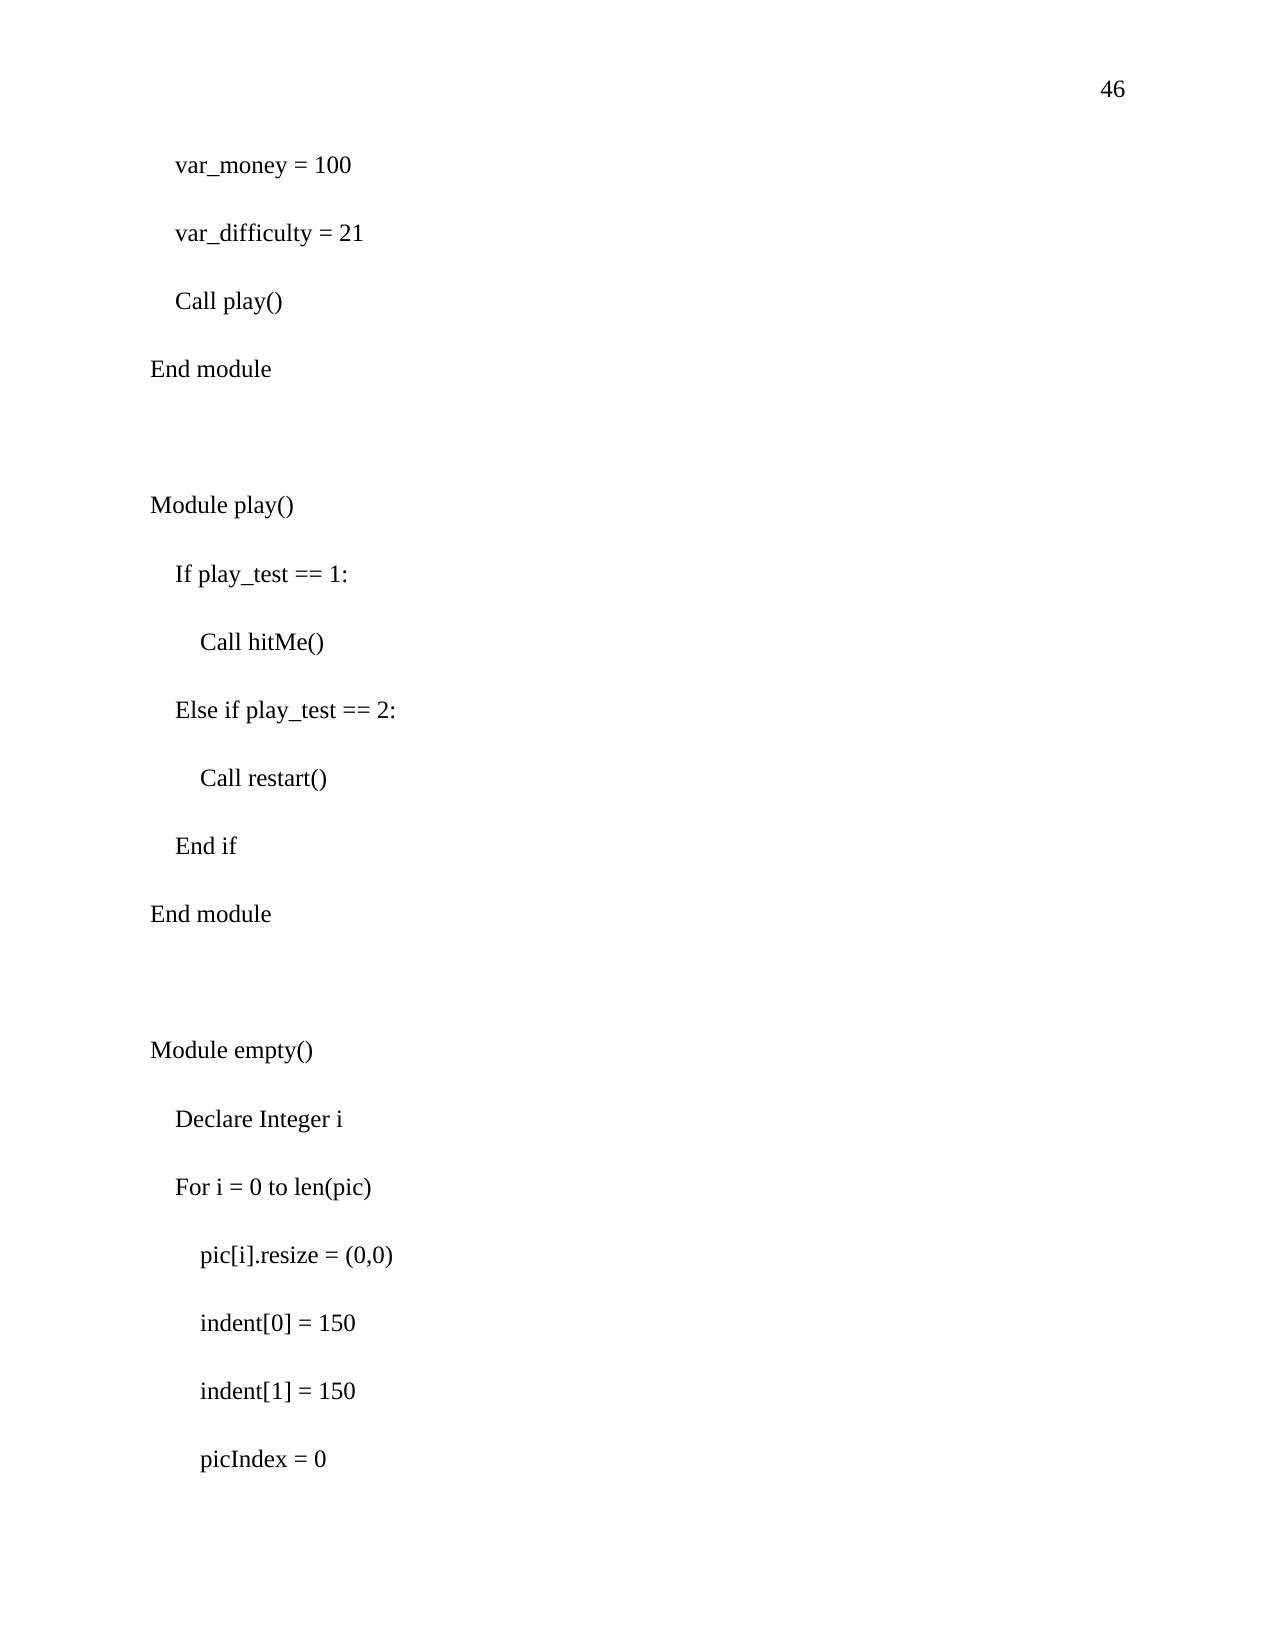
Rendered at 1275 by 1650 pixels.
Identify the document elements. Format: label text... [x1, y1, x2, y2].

text If play_test == 1: [150, 559, 1125, 587]
text indent[0] = 150 [150, 1308, 1125, 1337]
text For i = 0 to len(pic) [150, 1172, 1125, 1201]
text Call restart() [150, 763, 1125, 792]
text End module [150, 899, 1125, 928]
text End if [150, 831, 1125, 860]
text Declare Integer i [150, 1104, 1125, 1132]
text Else if play_test == 2: [150, 695, 1125, 724]
text picIndex = 0 [150, 1444, 1125, 1473]
text var_difficulty = 21 [150, 218, 1125, 247]
text Call hitMe() [150, 627, 1125, 656]
text indent[1] = 150 [150, 1376, 1125, 1405]
text Module play() [150, 491, 1125, 519]
text pic[i].resize = (0,0) [150, 1240, 1125, 1269]
text var_money = 100 [150, 150, 1125, 179]
text Module empty() [150, 1036, 1125, 1064]
text End module [150, 354, 1125, 383]
text Call play() [150, 286, 1125, 315]
